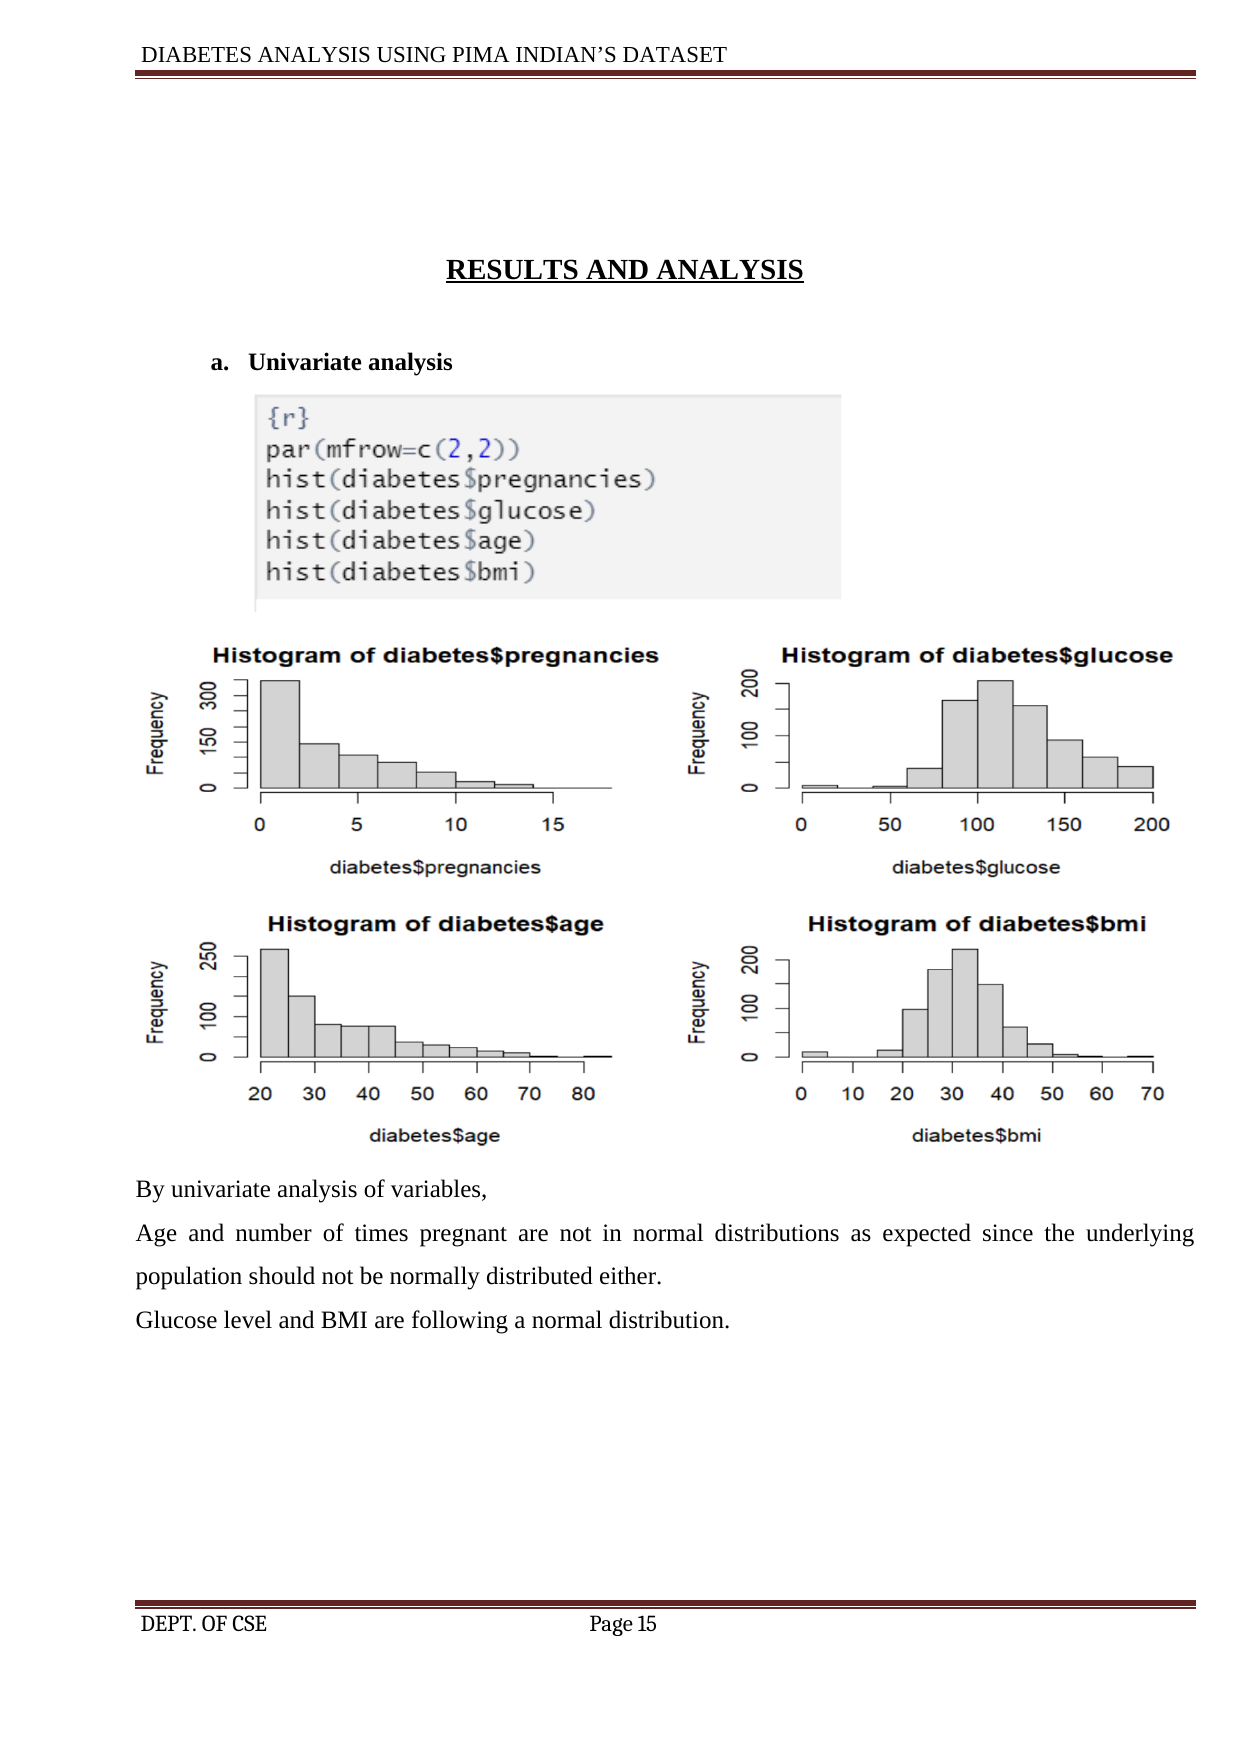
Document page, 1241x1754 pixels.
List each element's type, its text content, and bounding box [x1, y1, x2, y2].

list Univariate analysis [210, 347, 1196, 376]
text RESULTS AND ANALYSIS [285, 252, 1196, 286]
text Age and number of times pregnant are not in normal distributions as expected since the underlying population should not be normally distributed either. [135, 1218, 1196, 1290]
text Glucose level and BMI are following a normal distribution. [135, 1305, 1196, 1334]
text By univariate analysis of variables, [135, 1174, 1196, 1203]
picture [135, 626, 1197, 1159]
picture [247, 391, 842, 612]
